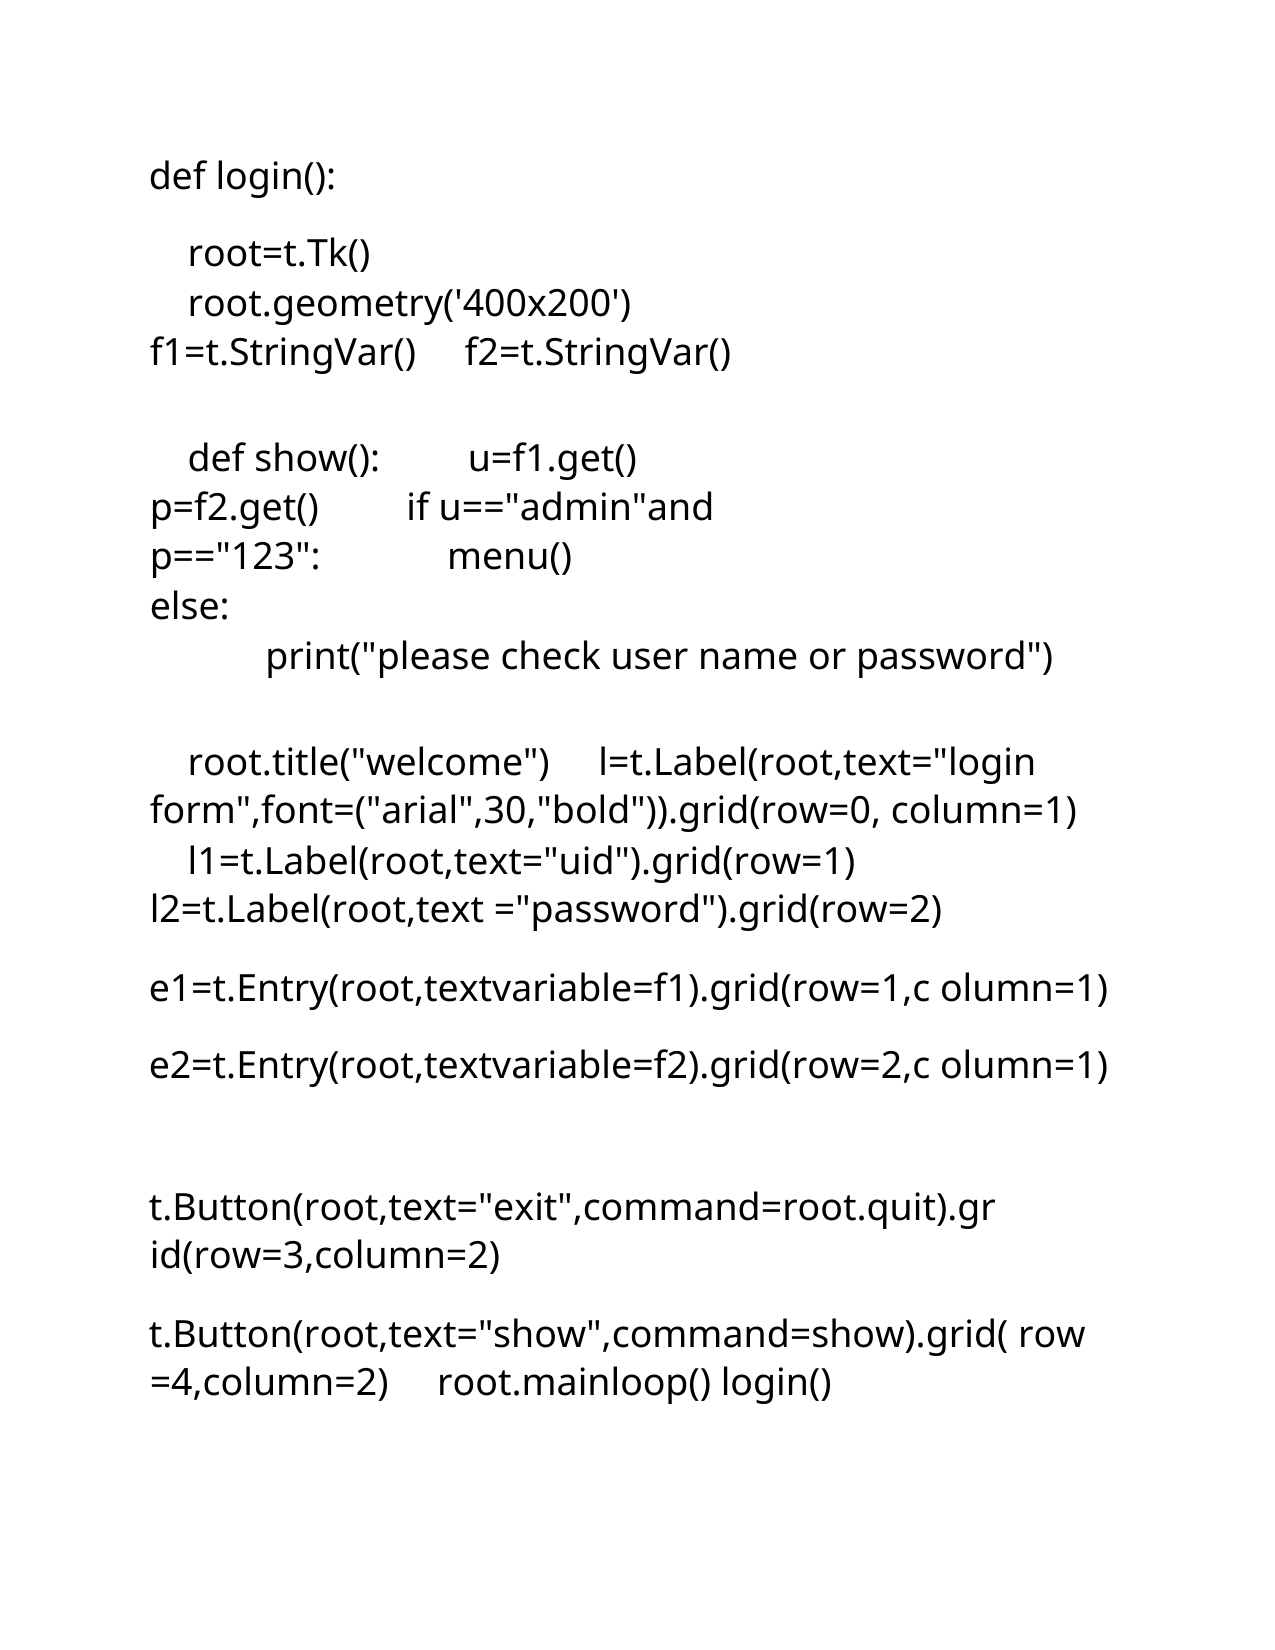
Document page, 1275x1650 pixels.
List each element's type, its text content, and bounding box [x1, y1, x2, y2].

text t.Button(root,text="exit",command=root.quit).gr id(row=3,column=2) [148, 1180, 1126, 1279]
text def show(): u=f1.get() p=f2.get() if u=="admin"and p=="123": menu() else: [148, 432, 733, 630]
text e2=t.Entry(root,textvariable=f2).grid(row=2,c olumn=1) [148, 1039, 1126, 1089]
text def login(): [148, 150, 1126, 199]
text l1=t.Label(root,text="uid").grid(row=1) l2=t.Label(root,text ="password").grid(row=2) [148, 835, 1126, 934]
text root.title("welcome") l=t.Label(root,text="login form",font=("arial",30,"bold")).grid(row=0, column=1) [148, 736, 1126, 835]
text root.geometry('400x200') f1=t.StringVar() f2=t.StringVar() [148, 277, 861, 376]
text e1=t.Entry(root,textvariable=f1).grid(row=1,c olumn=1) [148, 962, 1126, 1011]
text root=t.Tk() [148, 227, 1126, 277]
text print("please check user name or password") [148, 630, 1126, 679]
text t.Button(root,text="show",command=show).grid( row=4,column=2) root.mainloop() login() [148, 1307, 1105, 1407]
